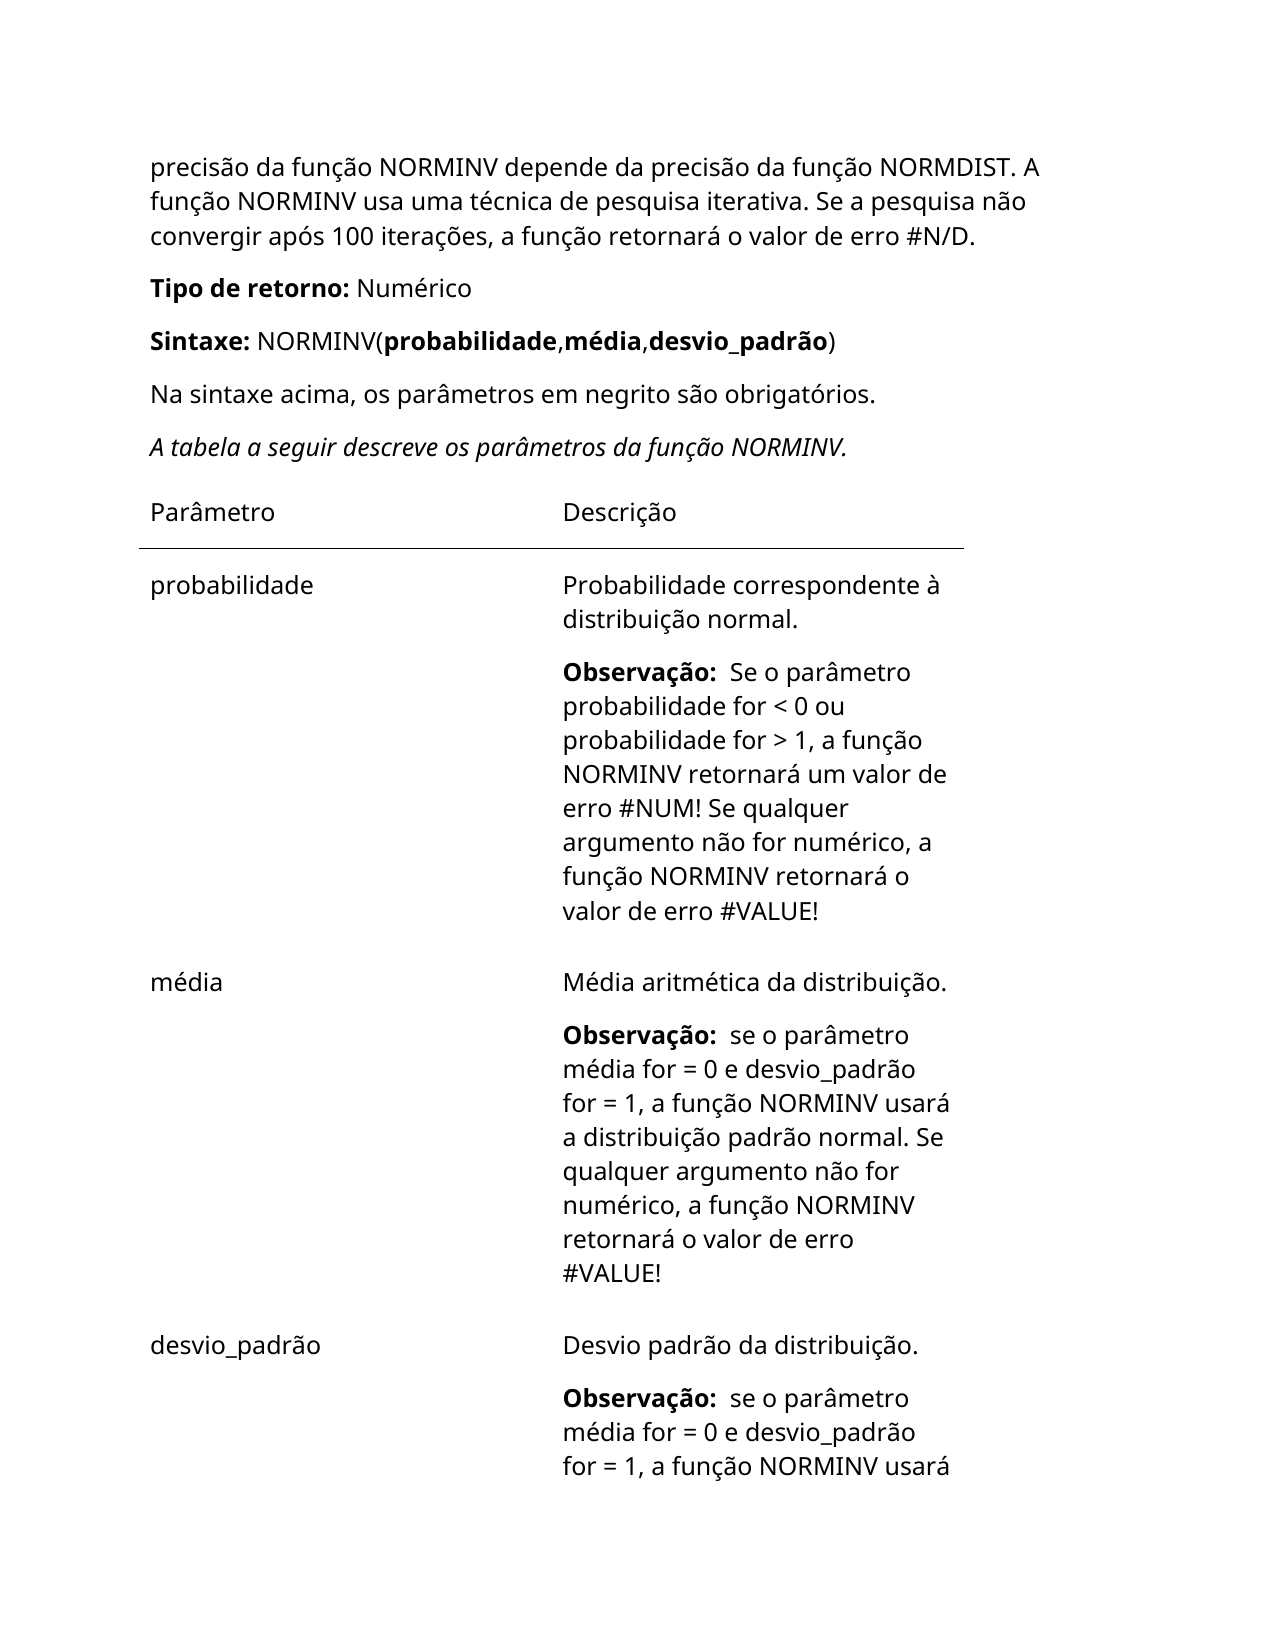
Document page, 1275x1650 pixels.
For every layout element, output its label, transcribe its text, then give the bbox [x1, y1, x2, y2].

text Tipo de retorno: Numérico [150, 271, 1125, 305]
table_cell probabilidade [139, 549, 551, 946]
table_cell Probabilidade correspondente à distribuição normal. Observação: Se o parâmetro probabilidade for < 0 ou probabilidade for > 1, a função NORMINV retornará um valor de erro #NUM! Se qualquer argumento não for numérico, a função NORMINV retornará o valor de erro #VALUE! [551, 549, 964, 946]
text A tabela a seguir descreve os parâmetros da função NORMINV. [150, 429, 1125, 463]
table_cell Média aritmética da distribuição. Observação: se o parâmetro média for = 0 e desvio_padrão for = 1, a função NORMINV usará a distribuição padrão normal. Se qualquer argumento não for numérico, a função NORMINV retornará o valor de erro #VALUE! [551, 946, 964, 1309]
table_header Parâmetro [139, 476, 551, 547]
table_header Descrição [551, 476, 964, 547]
table_cell média [139, 946, 551, 1309]
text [150, 150, 1125, 252]
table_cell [551, 1309, 964, 1482]
text Sintaxe: NORMINV(probabilidade,média,desvio_padrão) [150, 324, 1125, 358]
table_cell desvio_padrão [139, 1309, 551, 1482]
text Na sintaxe acima, os parâmetros em negrito são obrigatórios. [150, 377, 1125, 411]
